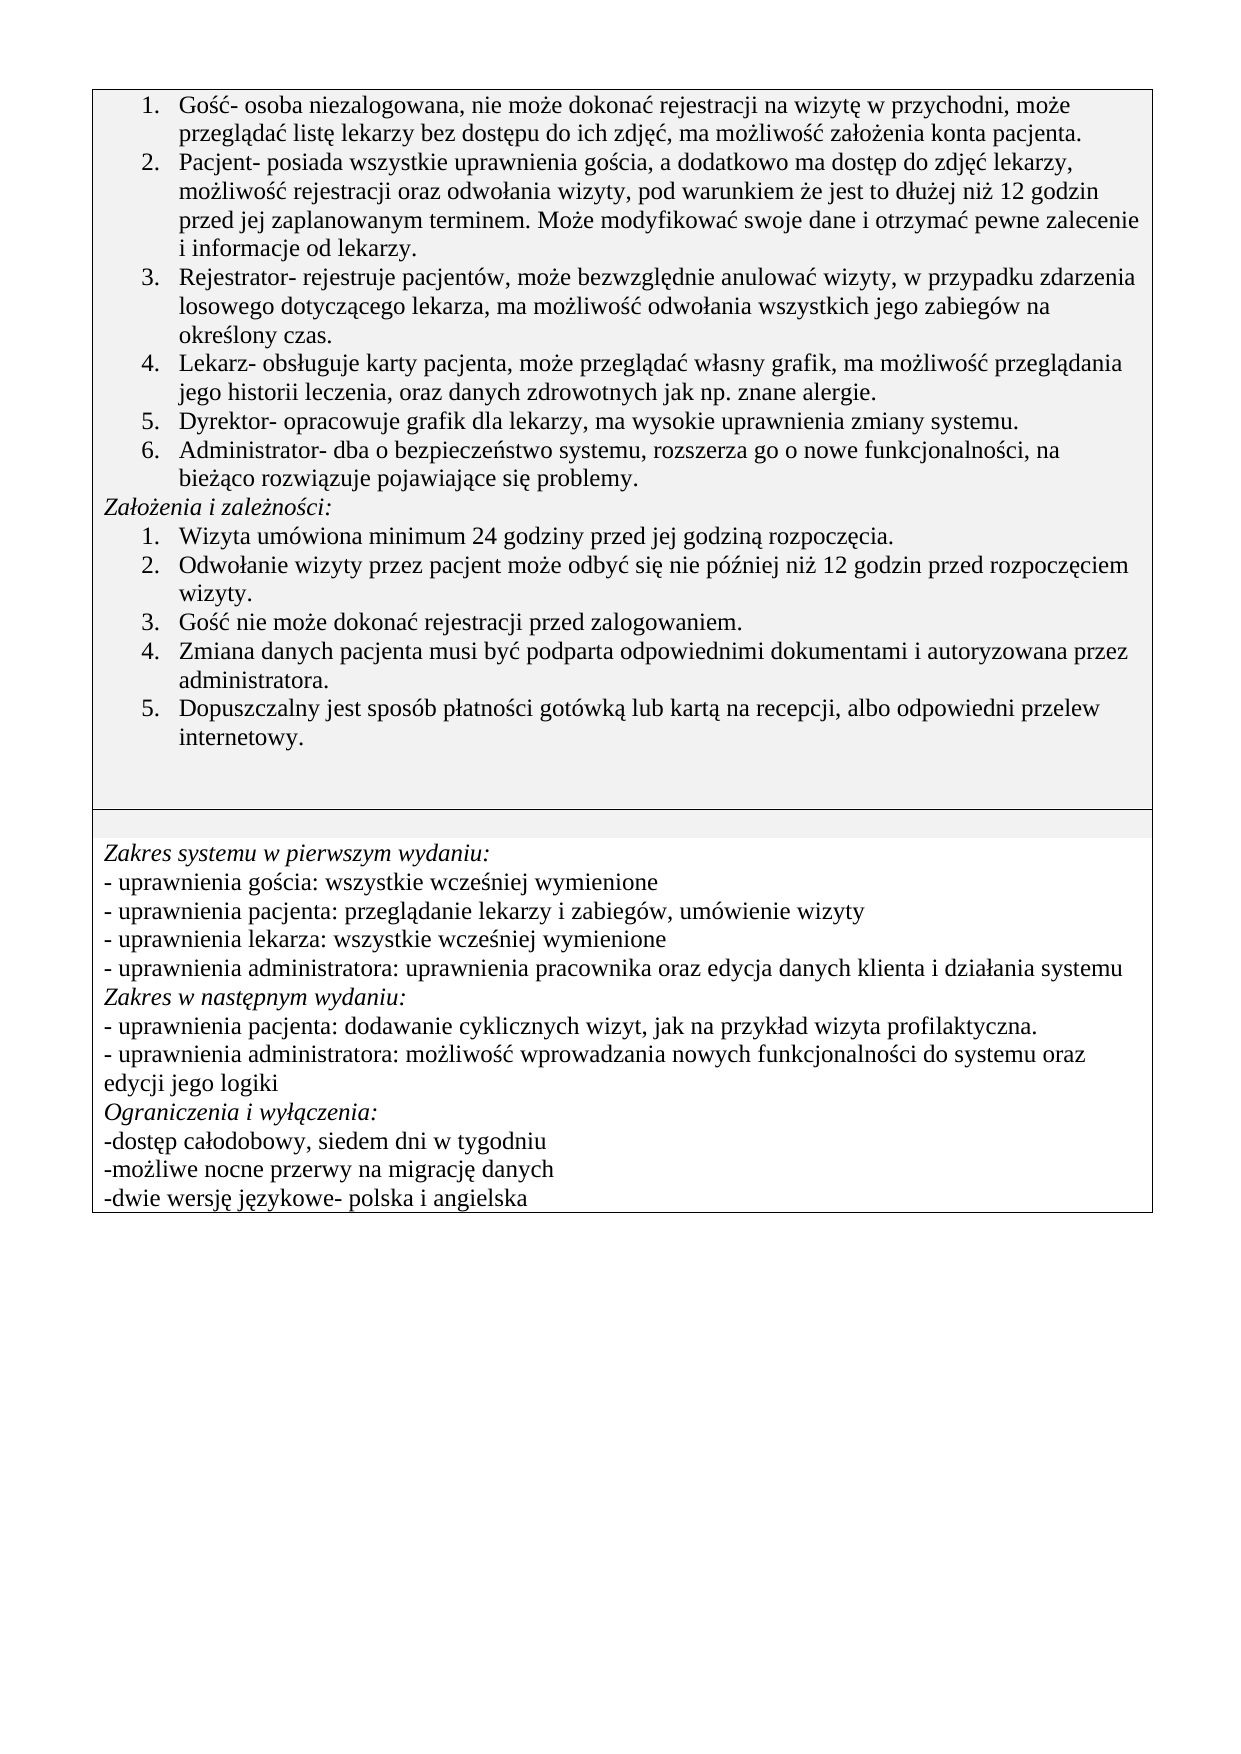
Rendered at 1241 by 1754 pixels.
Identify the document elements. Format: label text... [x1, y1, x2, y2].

table_cell [93, 810, 1152, 838]
table_cell Zakres systemu w pierwszym wydaniu: - uprawnienia gościa: wszystkie wcześniej wymienione - uprawnienia pacjenta: przeglądanie lekarzy i zabiegów, umówienie wizyty - uprawnienia lekarza: wszystkie wcześniej wymienione - uprawnienia administratora: uprawnienia pracownika oraz edycja danych klienta i działania systemu Zakres w następnym wydaniu: - uprawnienia pacjenta: dodawanie cyklicznych wizyt, jak na przykład wizyta profilaktyczna. - uprawnienia administratora: możliwość wprowadzania nowych funkcjonalności do systemu oraz edycji jego logiki Ograniczenia i wyłączenia: -dostęp całodobowy, siedem dni w tygodniu -możliwe nocne przerwy na migrację danych -dwie wersję językowe- polska i angielska [93, 838, 1152, 1212]
